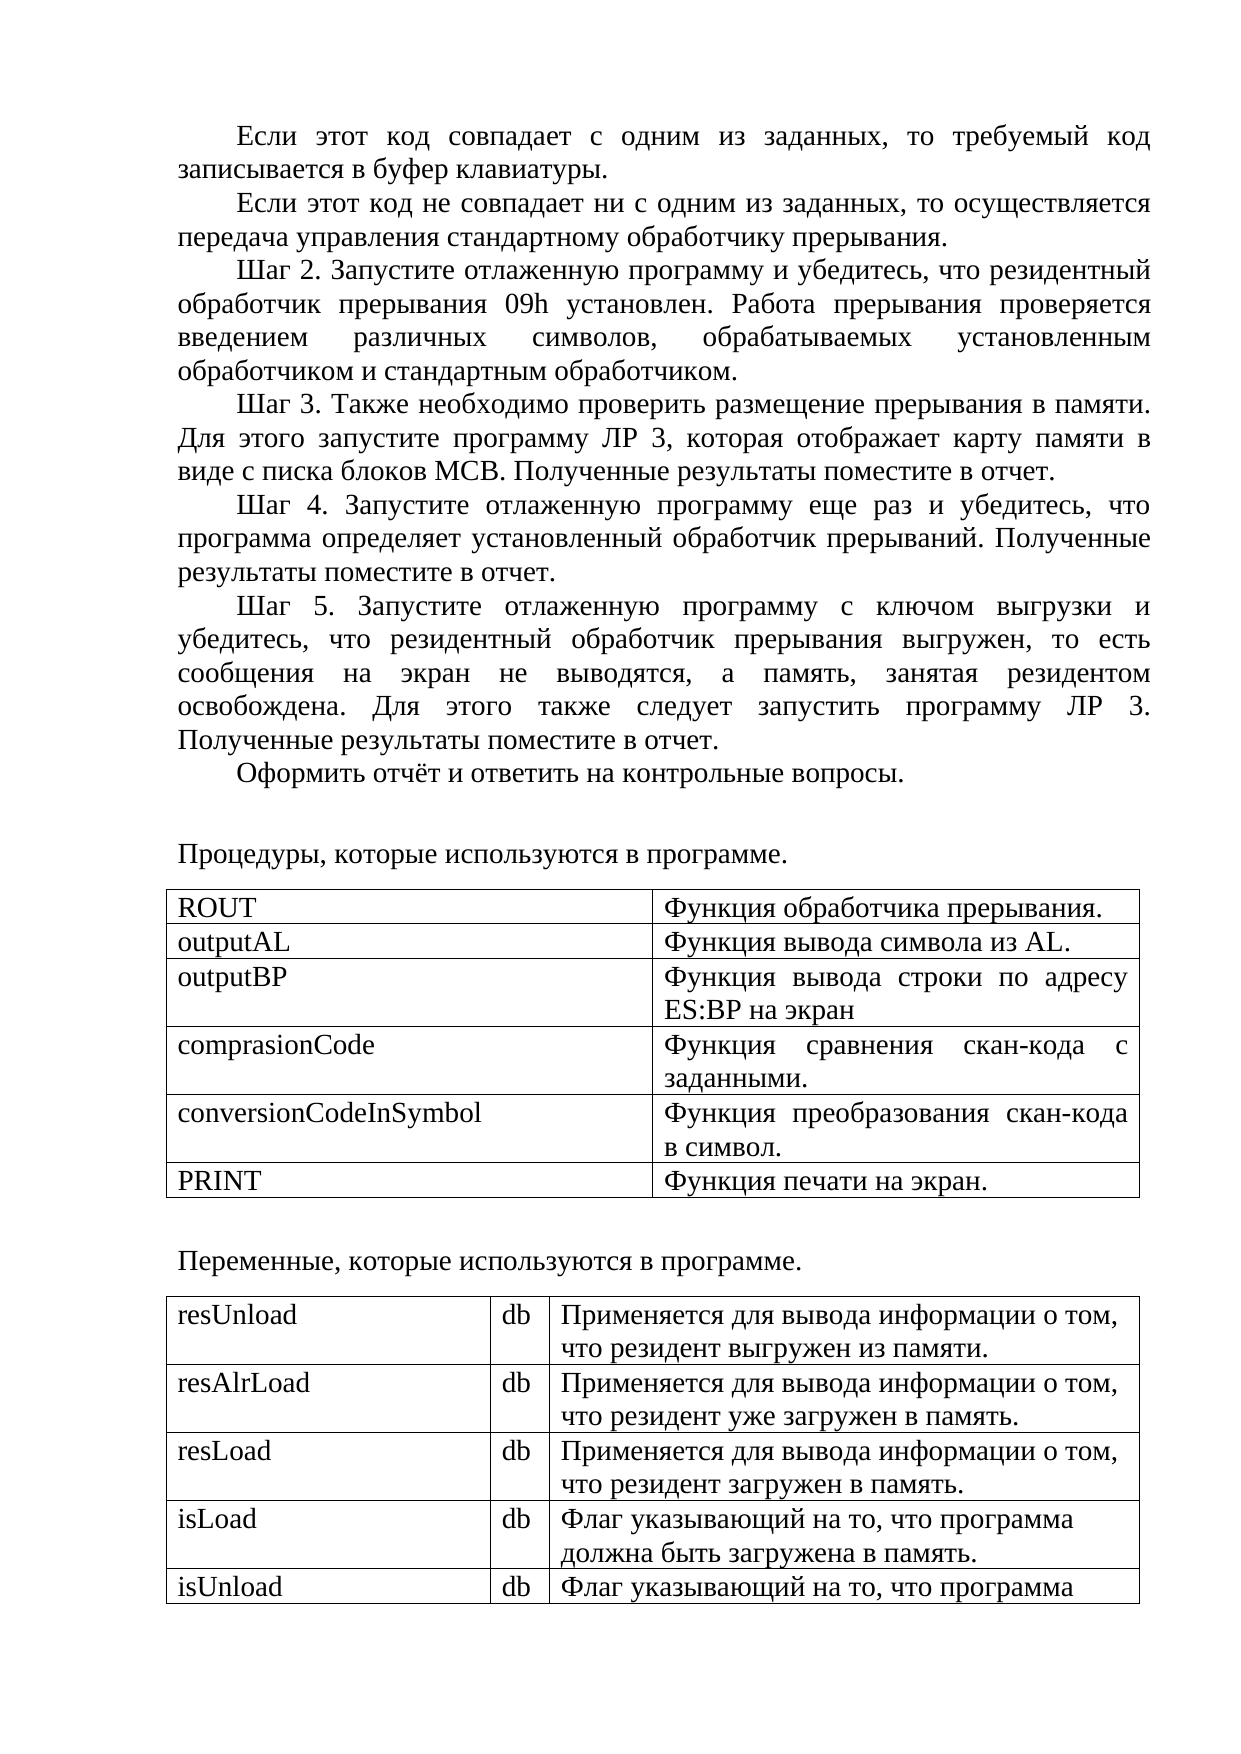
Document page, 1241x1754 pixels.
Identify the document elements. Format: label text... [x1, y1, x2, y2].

text Шаг 3. Также необходимо проверить размещение прерывания в памяти. Для этого запустите программу ЛР 3, которая отображает карту памяти в виде с писка блоков МСВ. Полученные результаты поместите в отчет. [177, 386, 1152, 487]
text Шаг 2. Запустите отлаженную программу и убедитесь, что резидентный обработчик прерывания 09h установлен. Работа прерывания проверяется введением различных символов, обрабатываемых установленным обработчиком и стандартным обработчиком. [177, 252, 1152, 386]
table_header resUnload [167, 1297, 490, 1364]
table_cell db [491, 1365, 549, 1432]
table_header db [491, 1297, 549, 1364]
text Процедуры, которые используются в программе. [177, 836, 1152, 869]
table_cell resAlrLoad [167, 1365, 490, 1432]
table_cell PRINT [167, 1163, 652, 1197]
table_cell Функция сравнения скан-кода с заданными. [653, 1027, 1139, 1094]
table_cell Функция вывода строки по адресу ES:BP на экран [653, 959, 1139, 1026]
table_cell Флаг указывающий на то, что программа должна быть загружена в память. [550, 1501, 1139, 1568]
table_cell isLoad [167, 1501, 490, 1568]
text Если этот код совпадает с одним из заданных, то требуемый код записывается в буфер клавиатуры. [177, 118, 1152, 185]
table_cell conversionCodeInSymbol [167, 1095, 652, 1162]
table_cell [550, 1569, 1139, 1603]
table_cell isUnload [167, 1569, 490, 1603]
table_cell outputAL [167, 924, 652, 958]
text Шаг 4. Запустите отлаженную программу еще раз и убедитесь, что программа определяет установленный обработчик прерываний. Полученные результаты поместите в отчет. [177, 487, 1152, 588]
text Оформить отчёт и ответить на контрольные вопросы. [177, 755, 1152, 789]
table_cell comprasionCode [167, 1027, 652, 1094]
table_cell Функция преобразования скан-кода в символ. [653, 1095, 1139, 1162]
table_cell outputBP [167, 959, 652, 1026]
table_header Функция обработчика прерывания. [653, 890, 1139, 923]
table_cell resLoad [167, 1433, 490, 1500]
table_cell db [491, 1433, 549, 1500]
table_cell Применяется для вывода информации о том, что резидент загружен в память. [550, 1433, 1139, 1500]
table_cell db [491, 1501, 549, 1568]
table_header ROUT [167, 890, 652, 923]
table_cell Функция печати на экран. [653, 1163, 1139, 1197]
text Если этот код не совпадает ни с одним из заданных, то осуществляется передача управления стандартному обработчику прерывания. [177, 185, 1152, 252]
text Переменные, которые используются в программе. [177, 1243, 1152, 1276]
table_cell Применяется для вывода информации о том, что резидент уже загружен в память. [550, 1365, 1139, 1432]
table_header Применяется для вывода информации о том, что резидент выгружен из памяти. [550, 1297, 1139, 1364]
text Шаг 5. Запустите отлаженную программу с ключом выгрузки и убедитесь, что резидентный обработчик прерывания выгружен, то есть сообщения на экран не выводятся, а память, занятая резидентом освобождена. Для этого также следует запустить программу ЛР 3. Полученные результаты поместите в отчет. [177, 588, 1152, 755]
table_cell db [491, 1569, 549, 1603]
table_cell Функция вывода символа из AL. [653, 924, 1139, 958]
